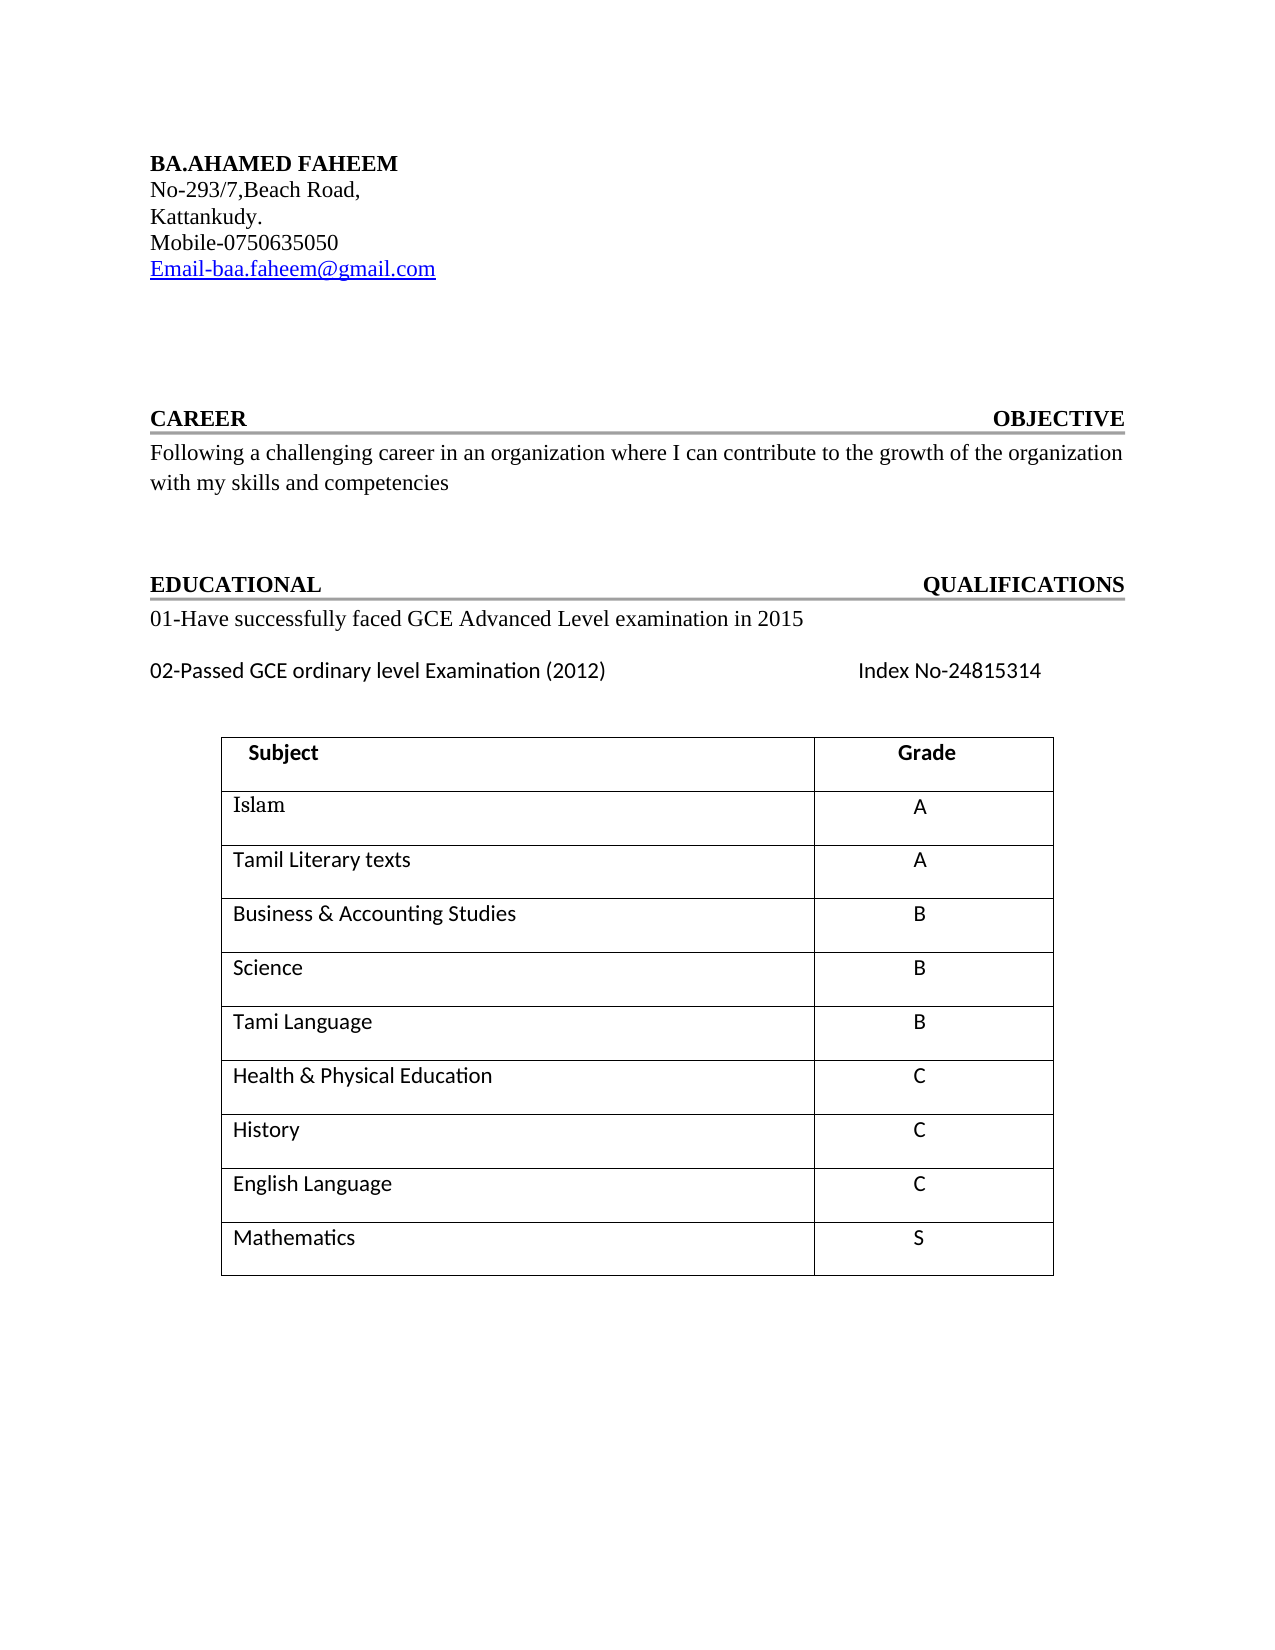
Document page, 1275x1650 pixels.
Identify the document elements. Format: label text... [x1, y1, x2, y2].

table_cell English Language [222, 1169, 814, 1222]
table_header Subject [222, 738, 814, 791]
text CAREER OBJECTIVE Following a challenging career in an organization where I can contribute to the growth of the organization with my skills and competencies [150, 405, 1125, 431]
text EDUCATIONAL QUALIFICATIONS01-Have successfully faced GCE Advanced Level examination in 2015 [150, 601, 1125, 631]
text 02-Passed GCE ordinary level Examination (2012) Index No-24815314 [150, 656, 1125, 684]
table_cell C [815, 1169, 1053, 1222]
table_cell A [815, 792, 1053, 844]
table_cell Islam [222, 792, 814, 844]
table_cell A [815, 846, 1053, 898]
text CAREER OBJECTIVE Following a challenging career in an organization where I can contribute to the growth of the organization with my skills and competencies [150, 435, 1125, 495]
table_cell C [815, 1115, 1053, 1168]
text EDUCATIONAL QUALIFICATIONS01-Have successfully faced GCE Advanced Level examination in 2015 [150, 571, 1125, 597]
table_cell B [815, 953, 1053, 1006]
table_cell B [815, 899, 1053, 952]
table_cell Business & Accounting Studies [222, 899, 814, 952]
table_cell B [815, 1007, 1053, 1060]
table_cell S [815, 1223, 1053, 1275]
table_cell Mathematics [222, 1223, 814, 1275]
table_cell C [815, 1061, 1053, 1114]
table_cell Science [222, 953, 814, 1006]
table_cell Tami Language [222, 1007, 814, 1060]
table_cell Tamil Literary texts [222, 846, 814, 898]
text BA.AHAMED FAHEEM No-293/7,Beach Road, Kattankudy. Mobile-0750635050 Email-baa.faheem@gmail.com [150, 150, 1125, 282]
table_cell History [222, 1115, 814, 1168]
table_cell Health & Physical Education [222, 1061, 814, 1114]
table_header Grade [815, 738, 1053, 791]
